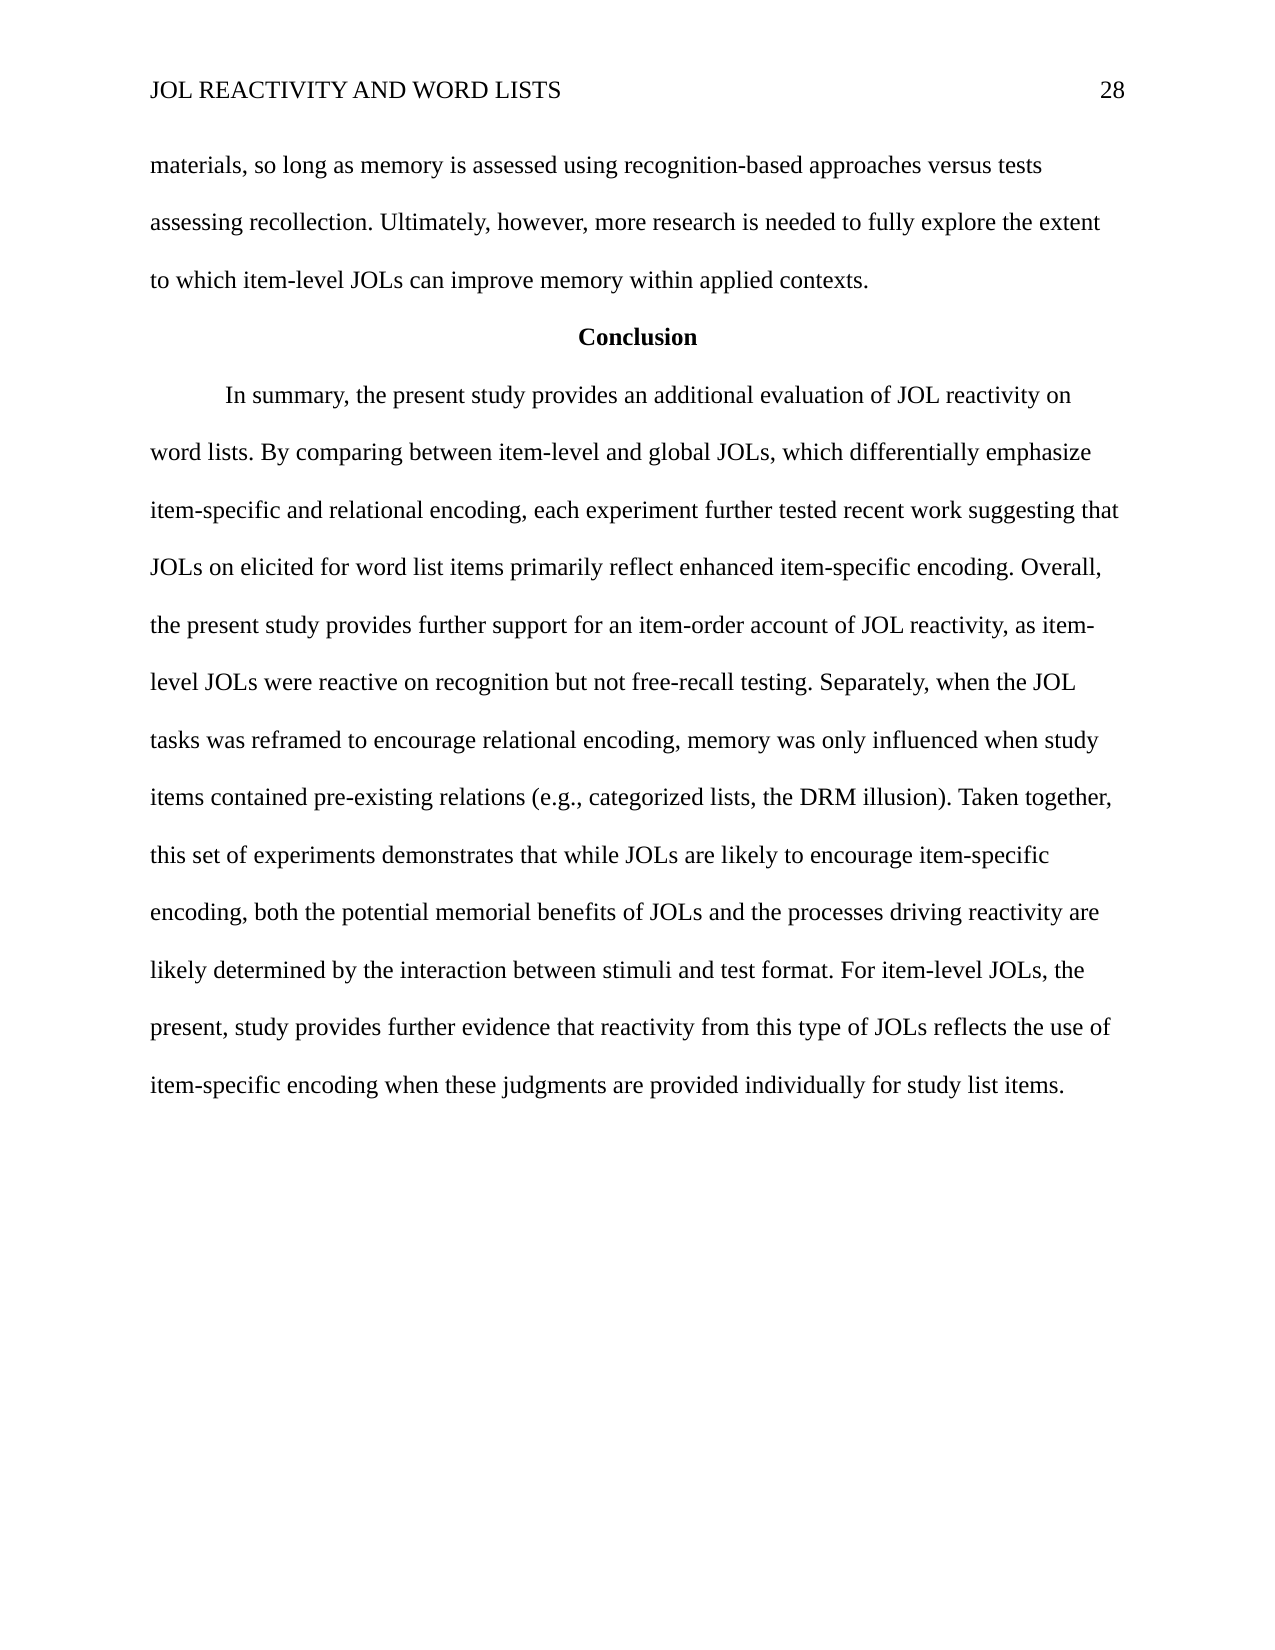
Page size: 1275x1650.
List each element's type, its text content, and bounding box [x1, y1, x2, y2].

text In summary, the present study provides an additional evaluation of JOL reactivity on word lists. By comparing between item-level and global JOLs, which differentially emphasize item-specific and relational encoding, each experiment further tested recent work suggesting that JOLs on elicited for word list items primarily reflect enhanced item-specific encoding. Overall, the present study provides further support for an item-order account of JOL reactivity, as item-level JOLs were reactive on recognition but not free-recall testing. Separately, when the JOL tasks was reframed to encourage relational encoding, memory was only influenced when study items contained pre-existing relations (e.g., categorized lists, the DRM illusion). Taken together, this set of experiments demonstrates that while JOLs are likely to encourage item-specific encoding, both the potential memorial benefits of JOLs and the processes driving reactivity are likely determined by the interaction between stimuli and test format. For item-level JOLs, the present, study provides further evidence that reactivity from this type of JOLs reflects the use of item-specific encoding when these judgments are provided individually for study list items. [150, 380, 1125, 1099]
text Conclusion [150, 322, 1125, 351]
